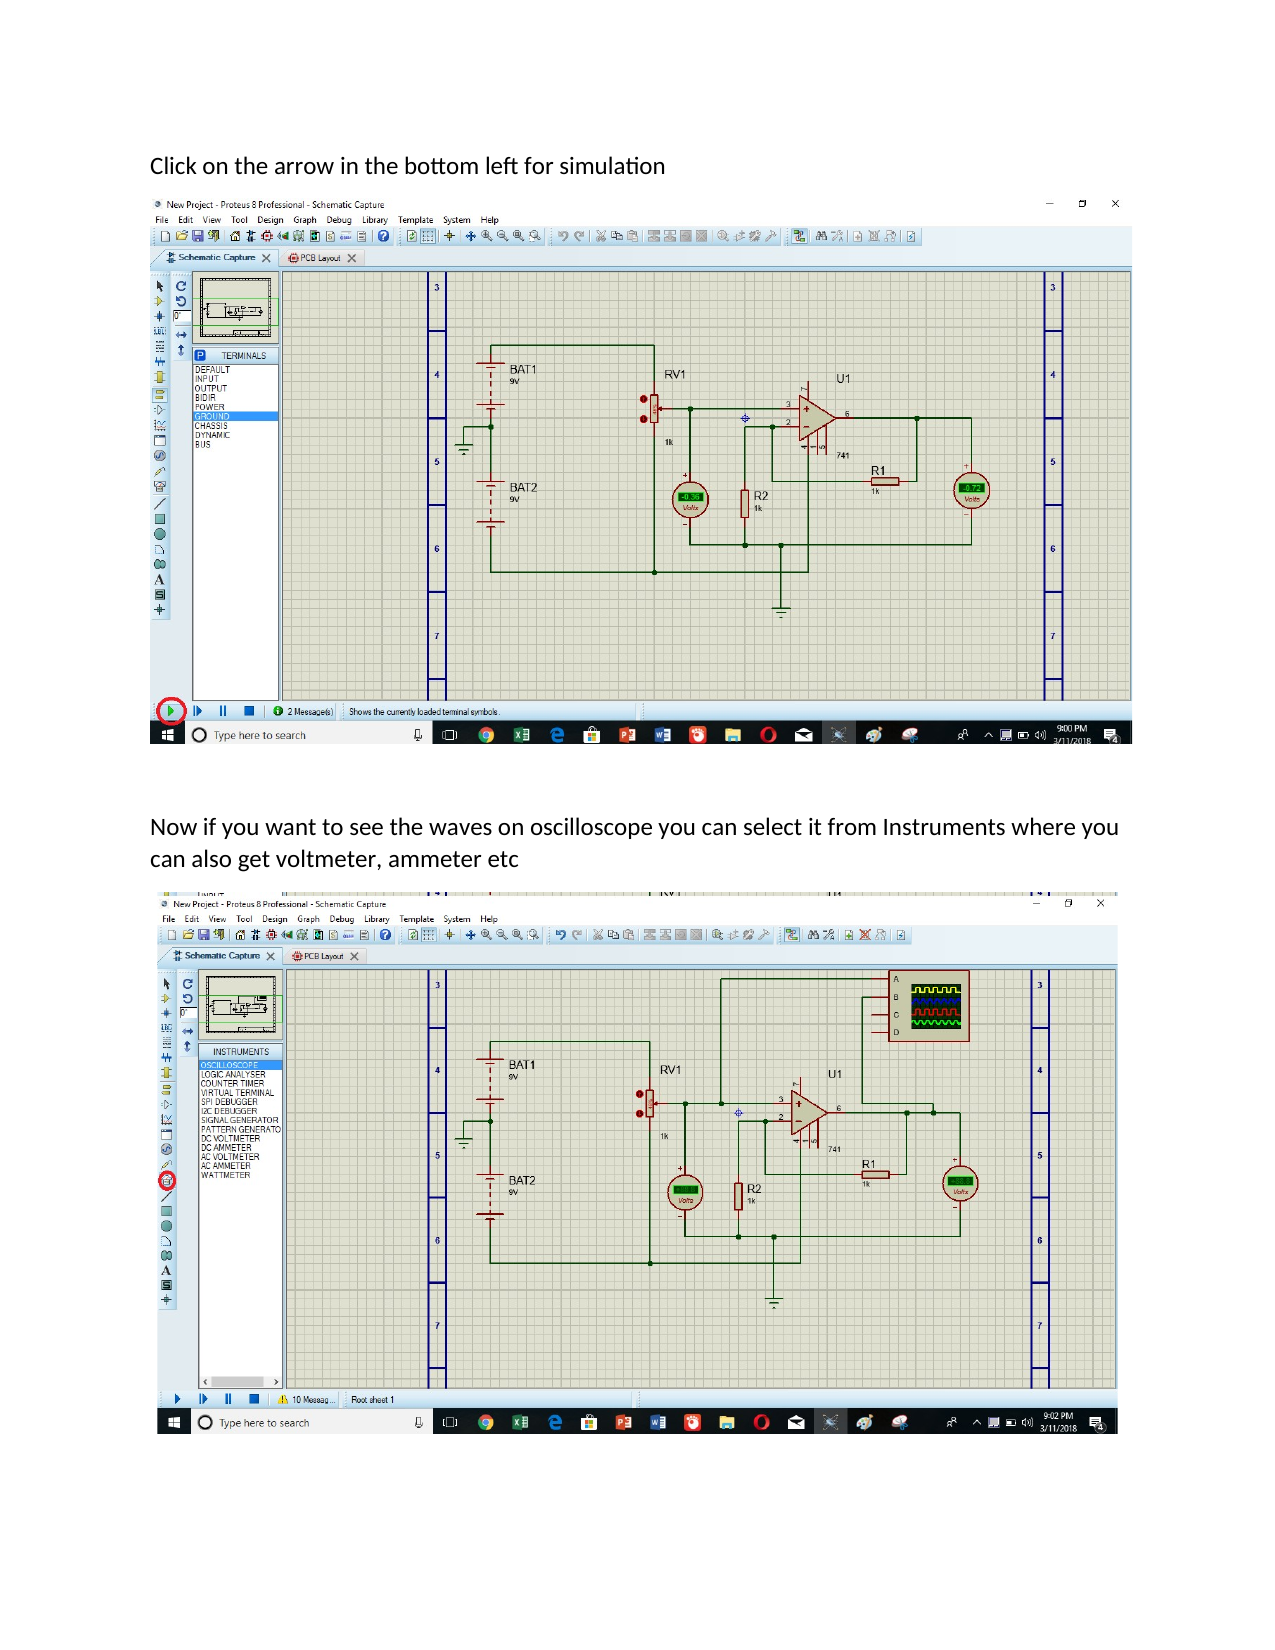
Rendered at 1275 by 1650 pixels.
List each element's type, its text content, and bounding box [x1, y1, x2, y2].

text Now if you want to see the waves on oscilloscope you can select it from Instruments where you can also get voltmeter, ammeter etc [150, 812, 1125, 874]
picture [150, 198, 1133, 744]
text Click on the arrow in the bottom left for simulation [150, 150, 1125, 181]
picture [157, 892, 1118, 1434]
